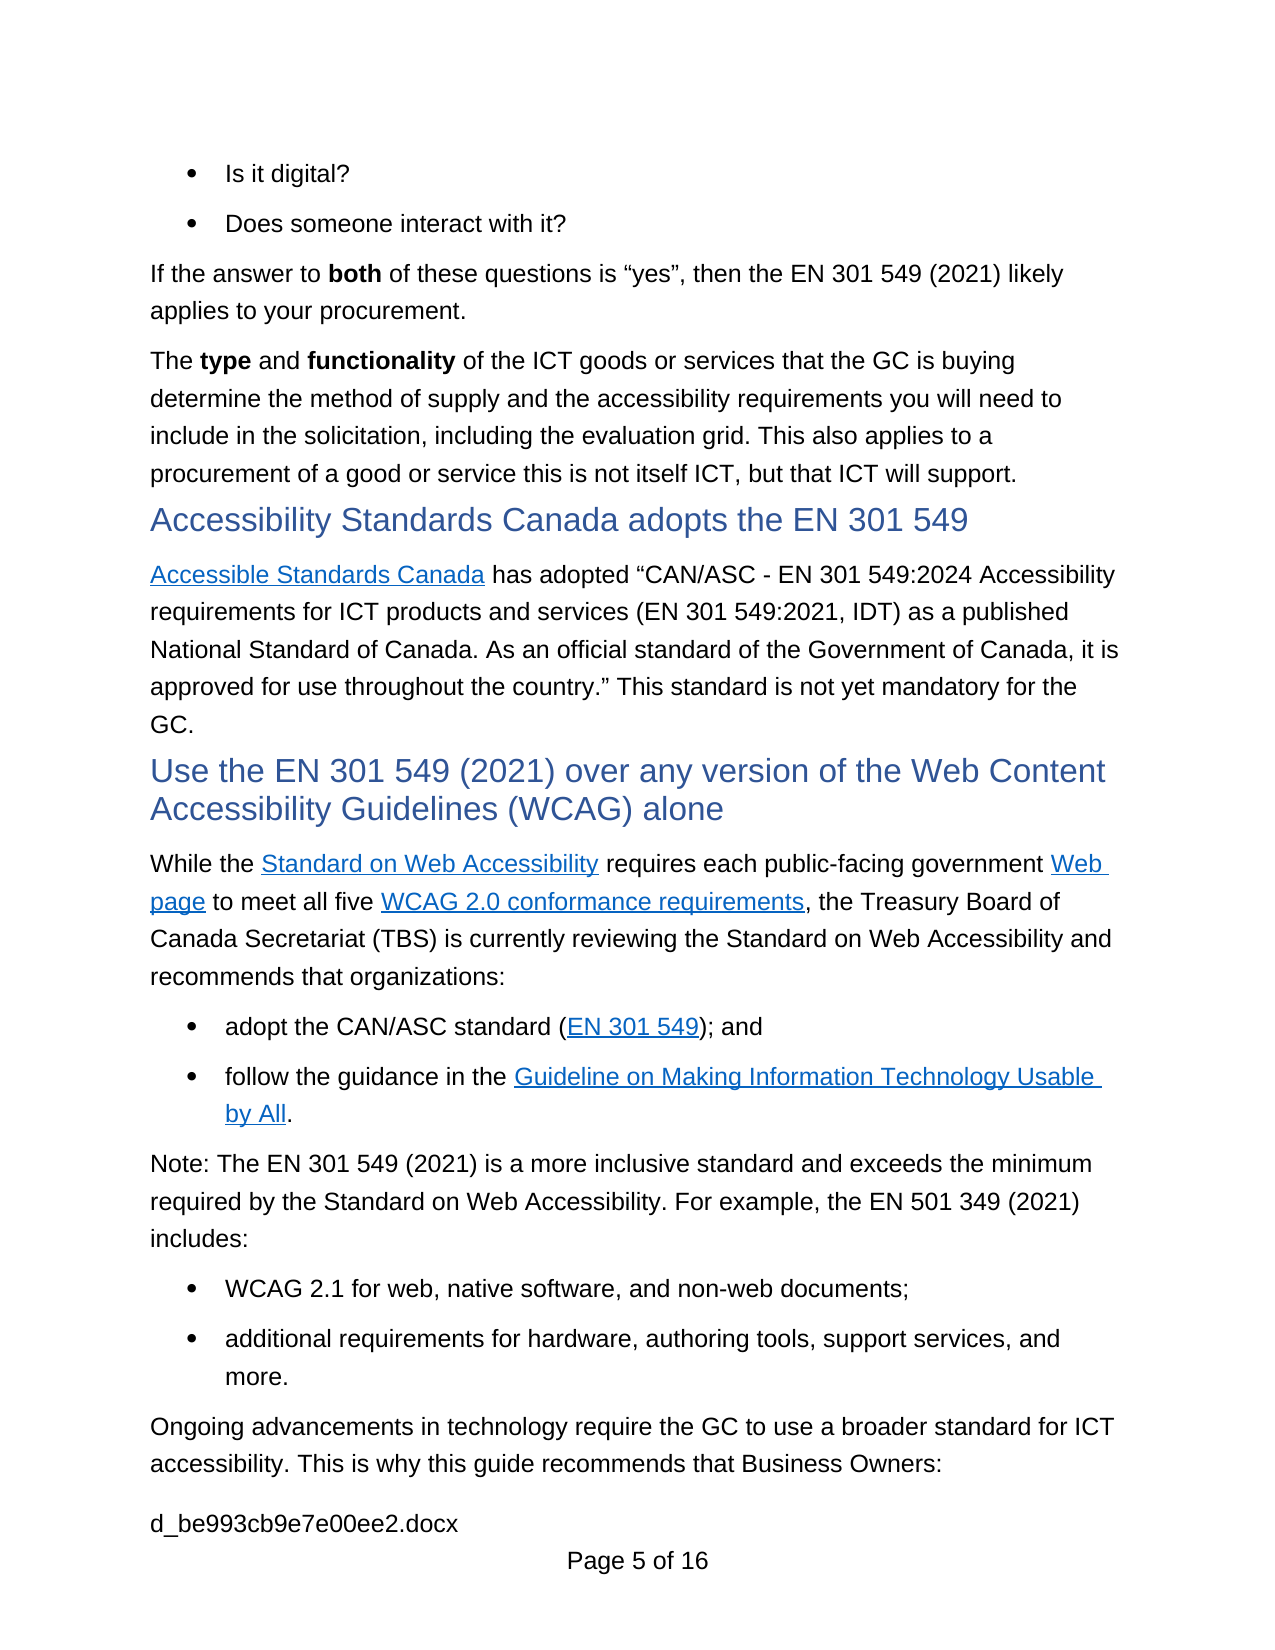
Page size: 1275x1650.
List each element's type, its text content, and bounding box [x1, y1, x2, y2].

text Accessible Standards Canada has adopted “CAN/ASC - EN 301 549:2024 Accessibility requirements for ICT products and services (EN 301 549:2021, IDT) as a published National Standard of Canada. As an official standard of the Government of Canada, it is approved for use throughout the country.” This standard is not yet mandatory for the GC. [150, 551, 1125, 738]
text Ongoing advancements in technology require the GC to use a broader standard for ICT accessibility. This is why this guide recommends that Business Owners: [150, 1403, 1125, 1478]
list WCAG 2.1 for web, native software, and non-web documents; [187, 1265, 1125, 1303]
list additional requirements for hardware, authoring tools, support services, and more. [187, 1315, 1125, 1390]
text The type and functionality of the ICT goods or services that the GC is buying determine the method of supply and the accessibility requirements you will need to include in the solicitation, including the evaluation grid. This also applies to a procurement of a good or service this is not itself ICT, but that ICT will support. [150, 337, 1125, 487]
list follow the guidance in the Guideline on Making Information Technology Usable by All. [187, 1053, 1125, 1128]
list Does someone interact with it? [187, 200, 1125, 237]
subtitle Accessibility Standards Canada adopts the EN 301 549 [150, 500, 1125, 538]
text While the Standard on Web Accessibility requires each public-facing government Web page to meet all five WCAG 2.0 conformance requirements, the Treasury Board of Canada Secretariat (TBS) is currently reviewing the Standard on Web Accessibility and recommends that organizations: [150, 840, 1125, 990]
subtitle Use the EN 301 549 (2021) over any version of the Web Content Accessibility Guidelines (WCAG) alone [150, 751, 1125, 828]
list Is it digital? [187, 150, 1125, 187]
list adopt the CAN/ASC standard (EN 301 549); and [187, 1003, 1125, 1040]
text If the answer to both of these questions is “yes”, then the EN 301 549 (2021) likely applies to your procurement. [150, 250, 1125, 325]
text Note: The EN 301 549 (2021) is a more inclusive standard and exceeds the minimum required by the Standard on Web Accessibility. For example, the EN 501 349 (2021) includes: [150, 1140, 1125, 1253]
